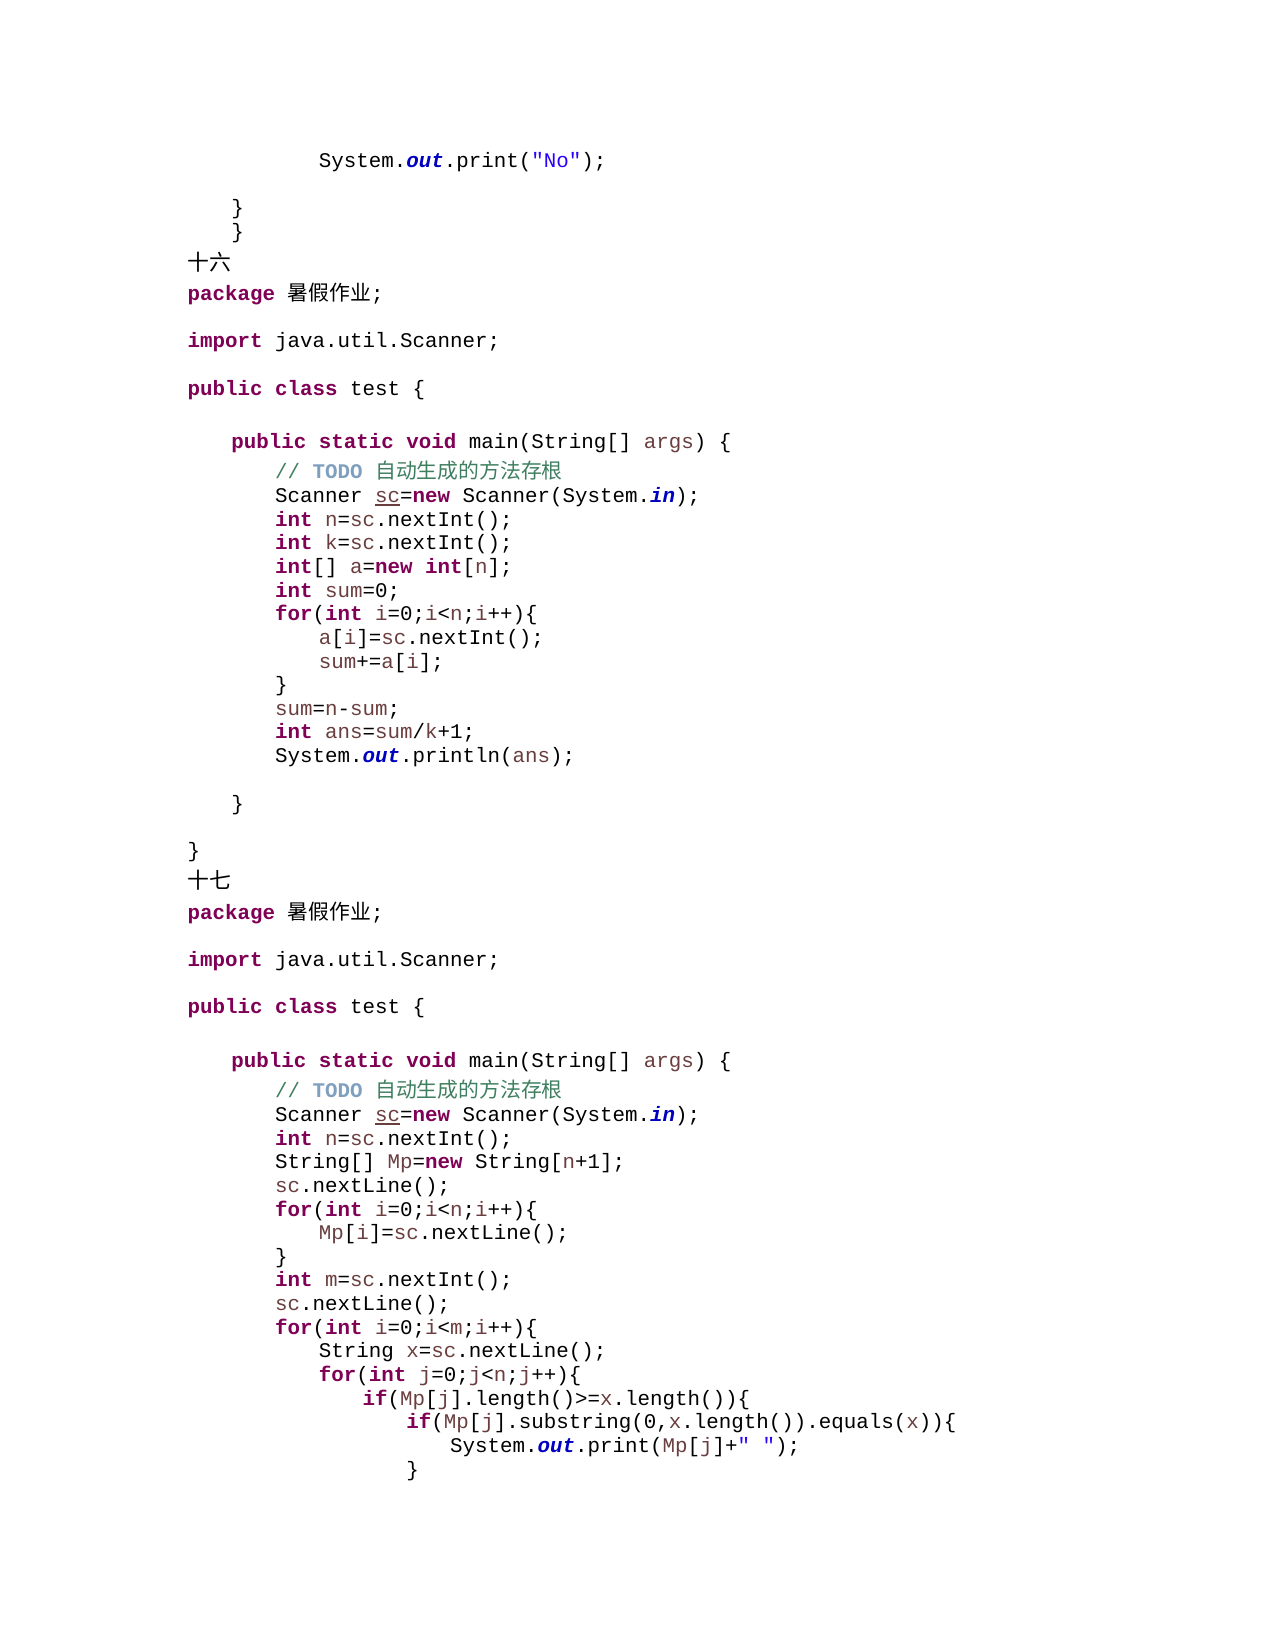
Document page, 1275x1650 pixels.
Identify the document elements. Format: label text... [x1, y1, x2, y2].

text } [187, 792, 1087, 816]
text int sum=0; [187, 580, 1087, 603]
text System.out.print("No"); [187, 150, 1087, 174]
text } [187, 674, 1087, 698]
text if(Mp[j].substring(0,x.length()).equals(x)){ [187, 1411, 1087, 1435]
text int n=sc.nextInt(); [187, 1128, 1087, 1151]
text // TODO 自动生成的方法存根 [187, 455, 1087, 485]
text a[i]=sc.nextInt(); [187, 627, 1087, 651]
text } [187, 197, 1087, 221]
text for(int j=0;j<n;j++){ [187, 1364, 1087, 1388]
text System.out.println(ans); [187, 745, 1087, 769]
text public class test { [187, 378, 1087, 401]
text System.out.print(Mp[j]+" "); [187, 1435, 1087, 1459]
text import java.util.Scanner; [187, 330, 1087, 354]
text for(int i=0;i<n;i++){ [187, 603, 1087, 627]
text } [187, 221, 1087, 244]
text int ans=sum/k+1; [187, 722, 1087, 745]
text int m=sc.nextInt(); [187, 1269, 1087, 1293]
text for(int i=0;i<n;i++){ [187, 1198, 1087, 1222]
text } [187, 1246, 1087, 1269]
text sc.nextLine(); [187, 1293, 1087, 1317]
text public class test { [187, 996, 1087, 1020]
text 十六 [187, 244, 1087, 276]
text package 暑假作业; [187, 895, 1087, 926]
text Mp[i]=sc.nextLine(); [187, 1222, 1087, 1246]
text } [187, 840, 1087, 863]
text import java.util.Scanner; [187, 949, 1087, 973]
text int k=sc.nextInt(); [187, 532, 1087, 556]
text for(int i=0;i<m;i++){ [187, 1317, 1087, 1340]
text int n=sc.nextInt(); [187, 509, 1087, 532]
text public static void main(String[] args) { [187, 431, 1087, 455]
text sc.nextLine(); [187, 1175, 1087, 1198]
text } [187, 1459, 1087, 1482]
text // TODO 自动生成的方法存根 [187, 1073, 1087, 1104]
text String[] Mp=new String[n+1]; [187, 1151, 1087, 1175]
text Scanner sc=new Scanner(System.in); [187, 485, 1087, 509]
text if(Mp[j].length()>=x.length()){ [187, 1388, 1087, 1411]
text int[] a=new int[n]; [187, 556, 1087, 580]
text sum+=a[i]; [187, 651, 1087, 674]
text package 暑假作业; [187, 276, 1087, 307]
text public static void main(String[] args) { [187, 1050, 1087, 1073]
text 十七 [187, 863, 1087, 895]
text Scanner sc=new Scanner(System.in); [187, 1104, 1087, 1128]
text String x=sc.nextLine(); [187, 1340, 1087, 1364]
text sum=n-sum; [187, 698, 1087, 722]
